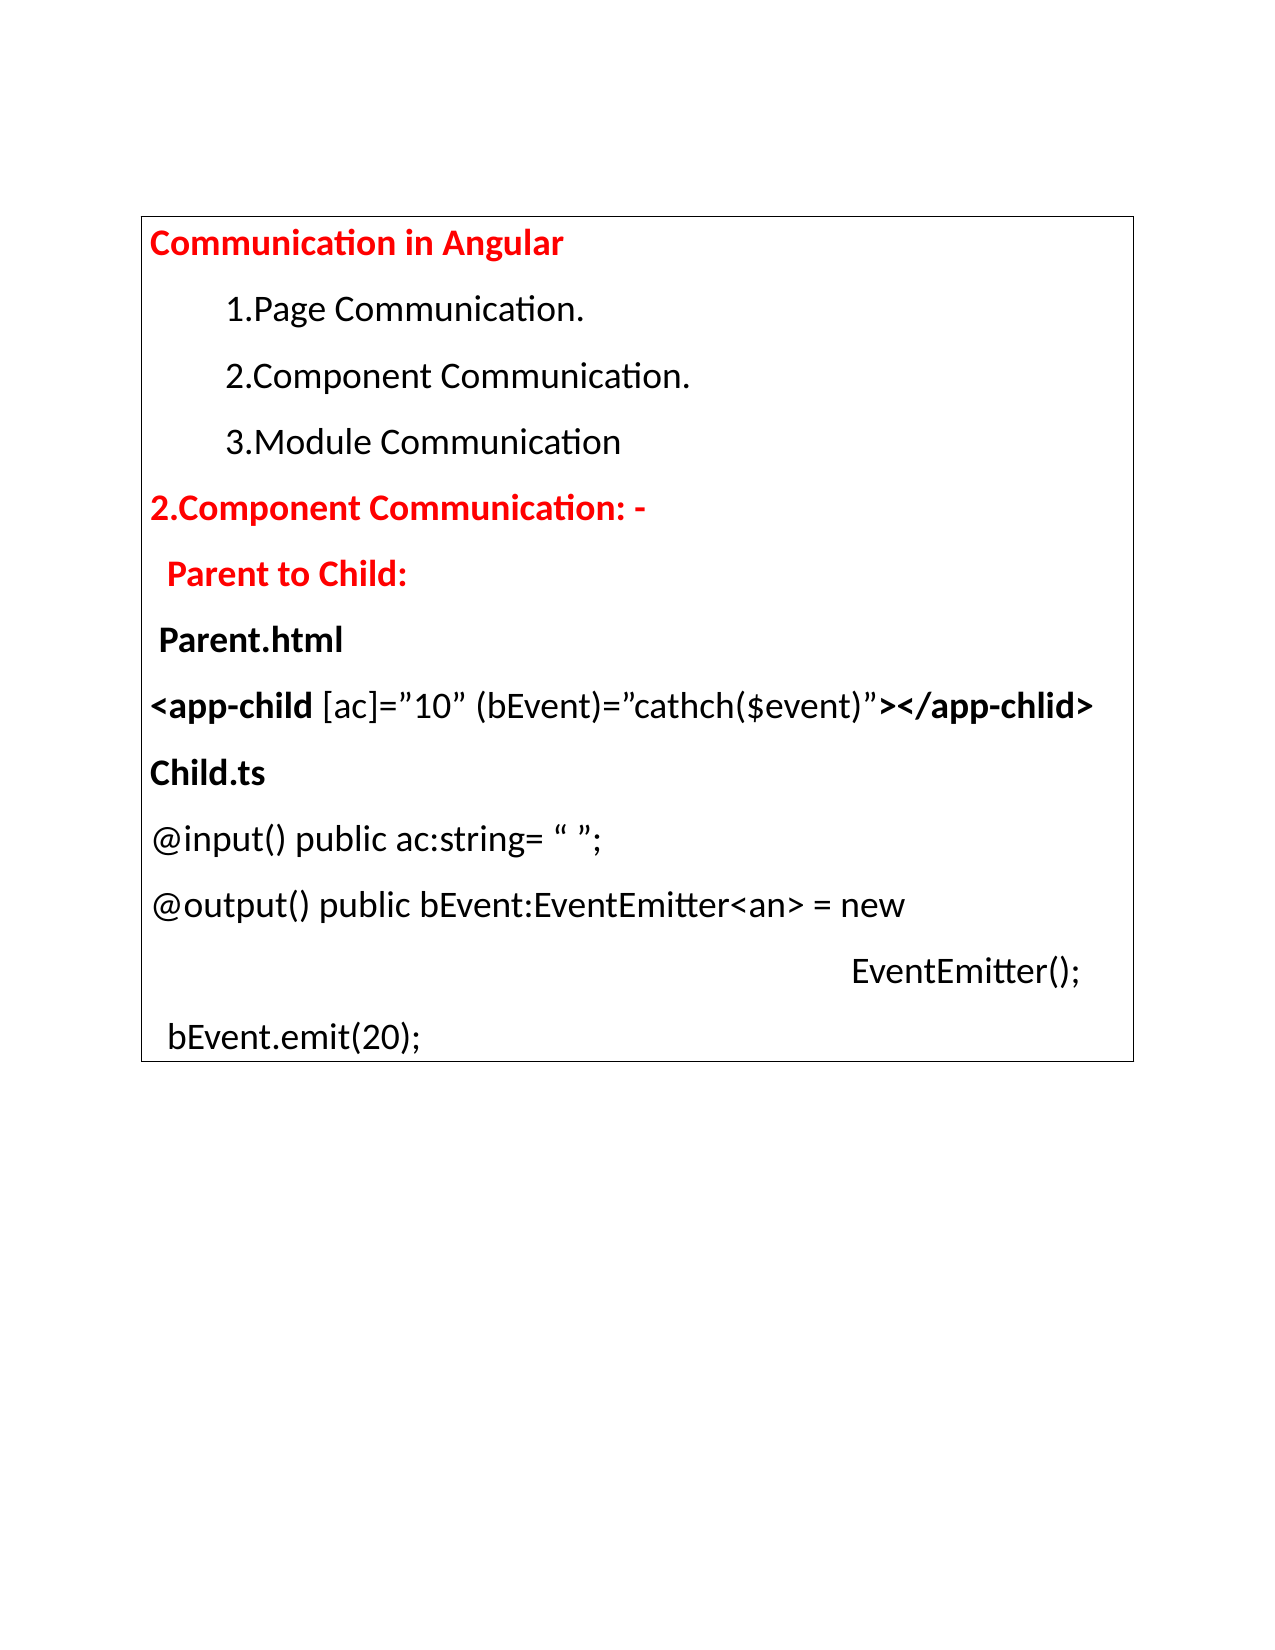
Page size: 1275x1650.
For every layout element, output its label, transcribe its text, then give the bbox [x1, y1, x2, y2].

text bEvent.emit(20); [142, 1010, 1133, 1061]
text 1.Page Communication. [142, 282, 1133, 331]
text <app-child [ac]=”10” (bEvent)=”cathch($event)”></app-chlid> [142, 679, 1133, 728]
text Communication in Angular [142, 217, 1133, 265]
text @output() public bEvent:EventEmitter<an> = new [142, 878, 1133, 927]
text @input() public ac:string= “ ”; [142, 811, 1133, 860]
text Child.ts [142, 745, 1133, 794]
text Parent to Child: [142, 547, 1133, 596]
text 2.Component Communication. [142, 348, 1133, 397]
text Parent.html [142, 613, 1133, 662]
text 3.Module Communication [142, 414, 1133, 463]
text 2.Component Communication: - [142, 481, 1133, 530]
text EventEmitter(); [142, 944, 1133, 993]
